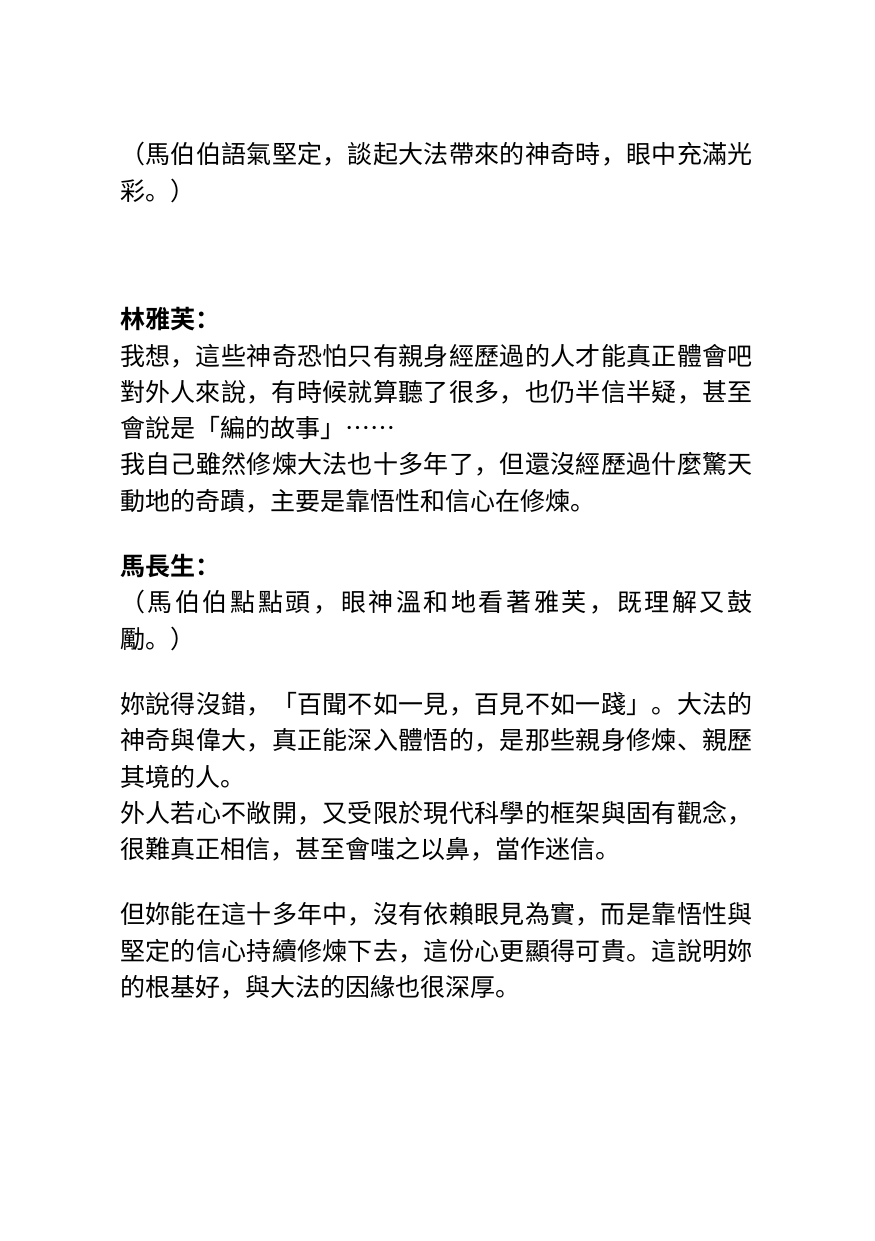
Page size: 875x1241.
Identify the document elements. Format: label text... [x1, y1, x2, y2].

text 林雅芙： 我想，這些神奇恐怕只有親身經歷過的人才能真正體會吧。對外人來說，有時候就算聽了很多，也仍半信半疑，甚至會說是「編的故事」…… 我自己雖然修煉大法也十多年了，但還沒經歷過什麼驚天動地的奇蹟，主要是靠悟性和信心在修煉。 [120, 300, 754, 517]
text 但妳能在這十多年中，沒有依賴眼見為實，而是靠悟性與堅定的信心持續修煉下去，這份心更顯得可貴。這說明妳的根基好，與大法的因緣也很深厚。 [120, 895, 754, 1004]
text （馬伯伯語氣堅定，談起大法帶來的神奇時，眼中充滿光彩。） [120, 135, 754, 207]
text 妳說得沒錯，「百聞不如一見，百見不如一踐」。大法的神奇與偉大，真正能深入體悟的，是那些親身修煉、親歷其境的人。 外人若心不敞開，又受限於現代科學的框架與固有觀念，很難真正相信，甚至會嗤之以鼻，當作迷信。 [120, 684, 754, 866]
text 馬長生： （馬伯伯點點頭，眼神溫和地看著雅芙，既理解又鼓勵。） [120, 547, 754, 655]
